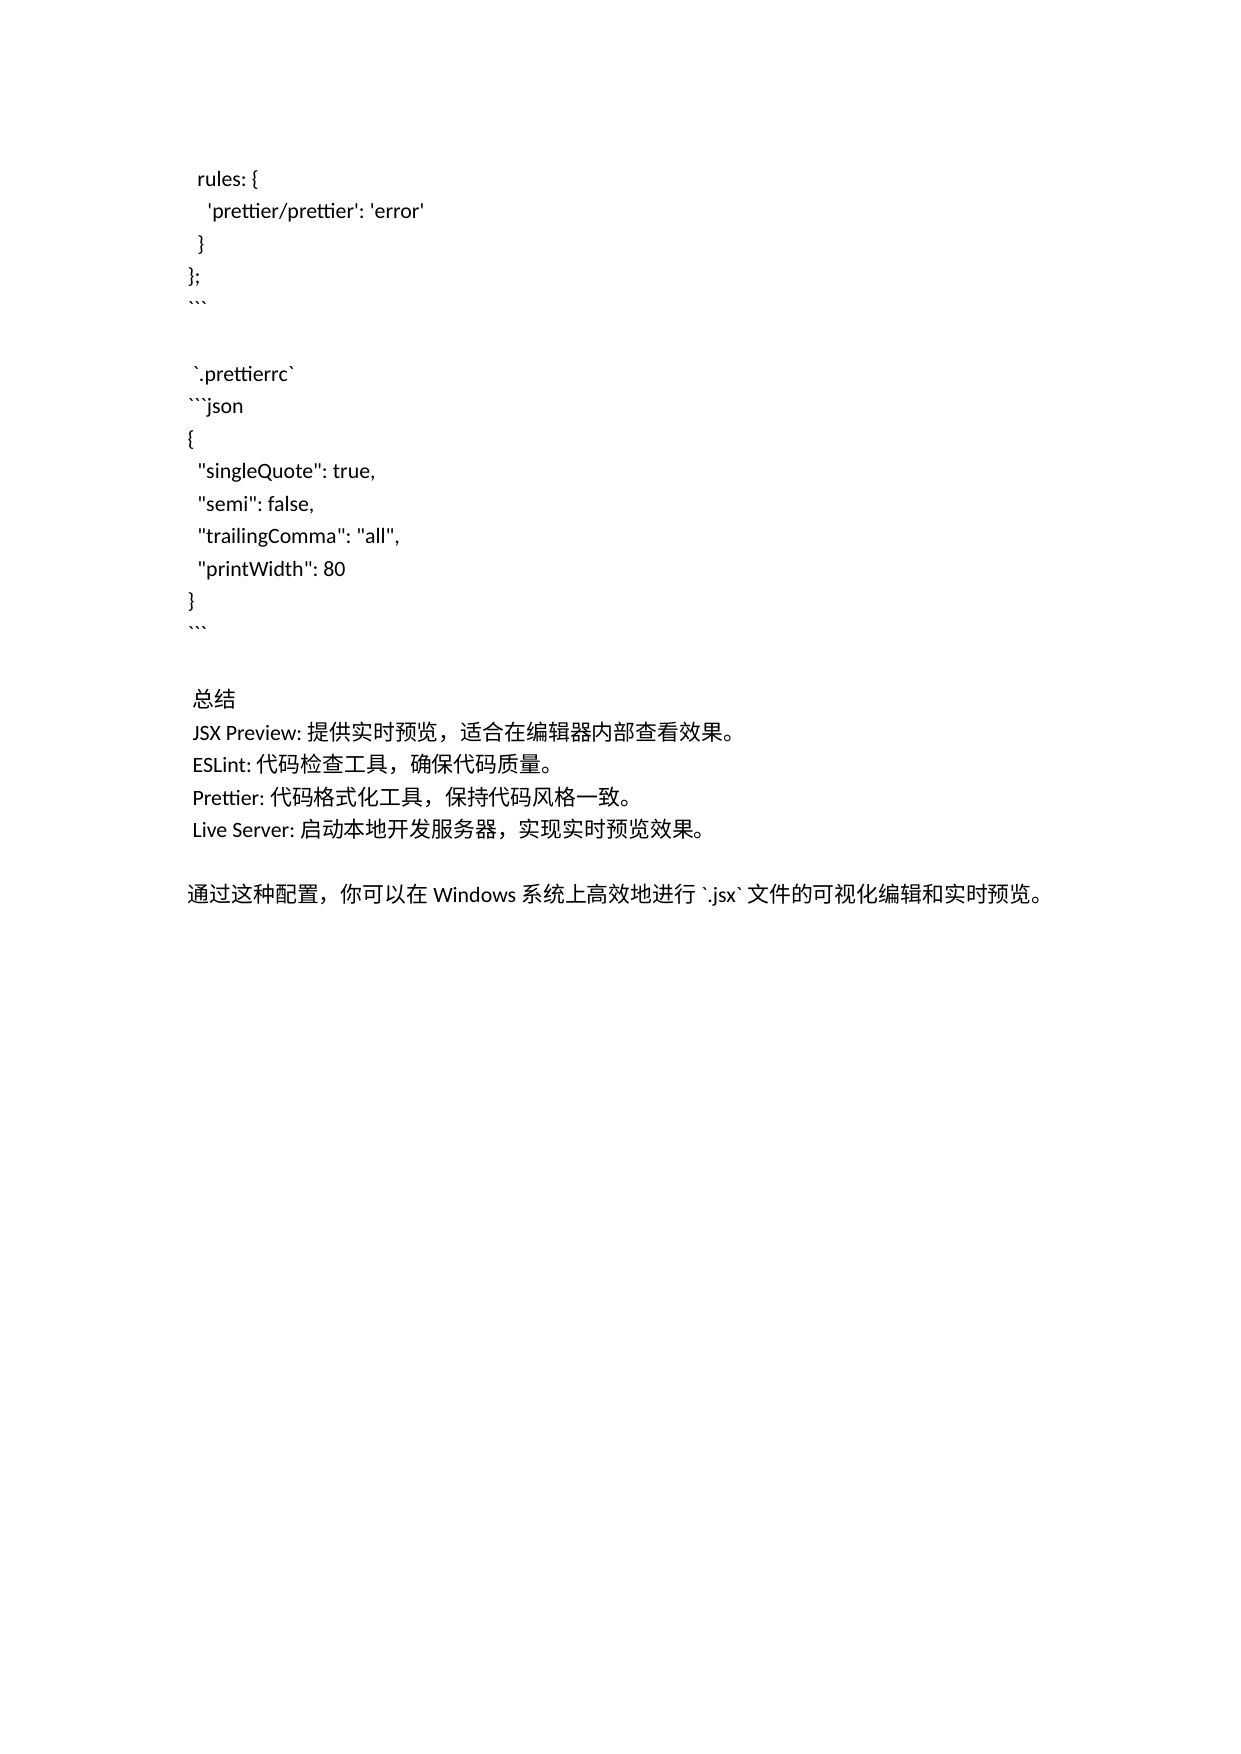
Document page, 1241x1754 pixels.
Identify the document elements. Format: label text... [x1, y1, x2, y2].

text { [187, 422, 1053, 454]
text "singleQuote": true, [187, 454, 1053, 487]
text }; [187, 259, 1053, 292]
text ``` [187, 292, 1053, 324]
text Prettier: 代码格式化工具，保持代码风格一致。 [187, 779, 1053, 812]
text Live Server: 启动本地开发服务器，实现实时预览效果。 [187, 812, 1053, 844]
text ``` [187, 617, 1053, 649]
text 通过这种配置，你可以在 Windows 系统上高效地进行 `.jsx` 文件的可视化编辑和实时预览。 [187, 877, 1053, 909]
text "trailingComma": "all", [187, 519, 1053, 552]
text } [187, 227, 1053, 259]
text 'prettier/prettier': 'error' [187, 194, 1053, 227]
text 总结 [187, 682, 1053, 714]
text "printWidth": 80 [187, 552, 1053, 584]
text ESLint: 代码检查工具，确保代码质量。 [187, 747, 1053, 779]
text rules: { [187, 162, 1053, 194]
text JSX Preview: 提供实时预览，适合在编辑器内部查看效果。 [187, 714, 1053, 747]
text } [187, 584, 1053, 617]
text "semi": false, [187, 487, 1053, 519]
text `.prettierrc` [187, 357, 1053, 389]
text ```json [187, 389, 1053, 422]
